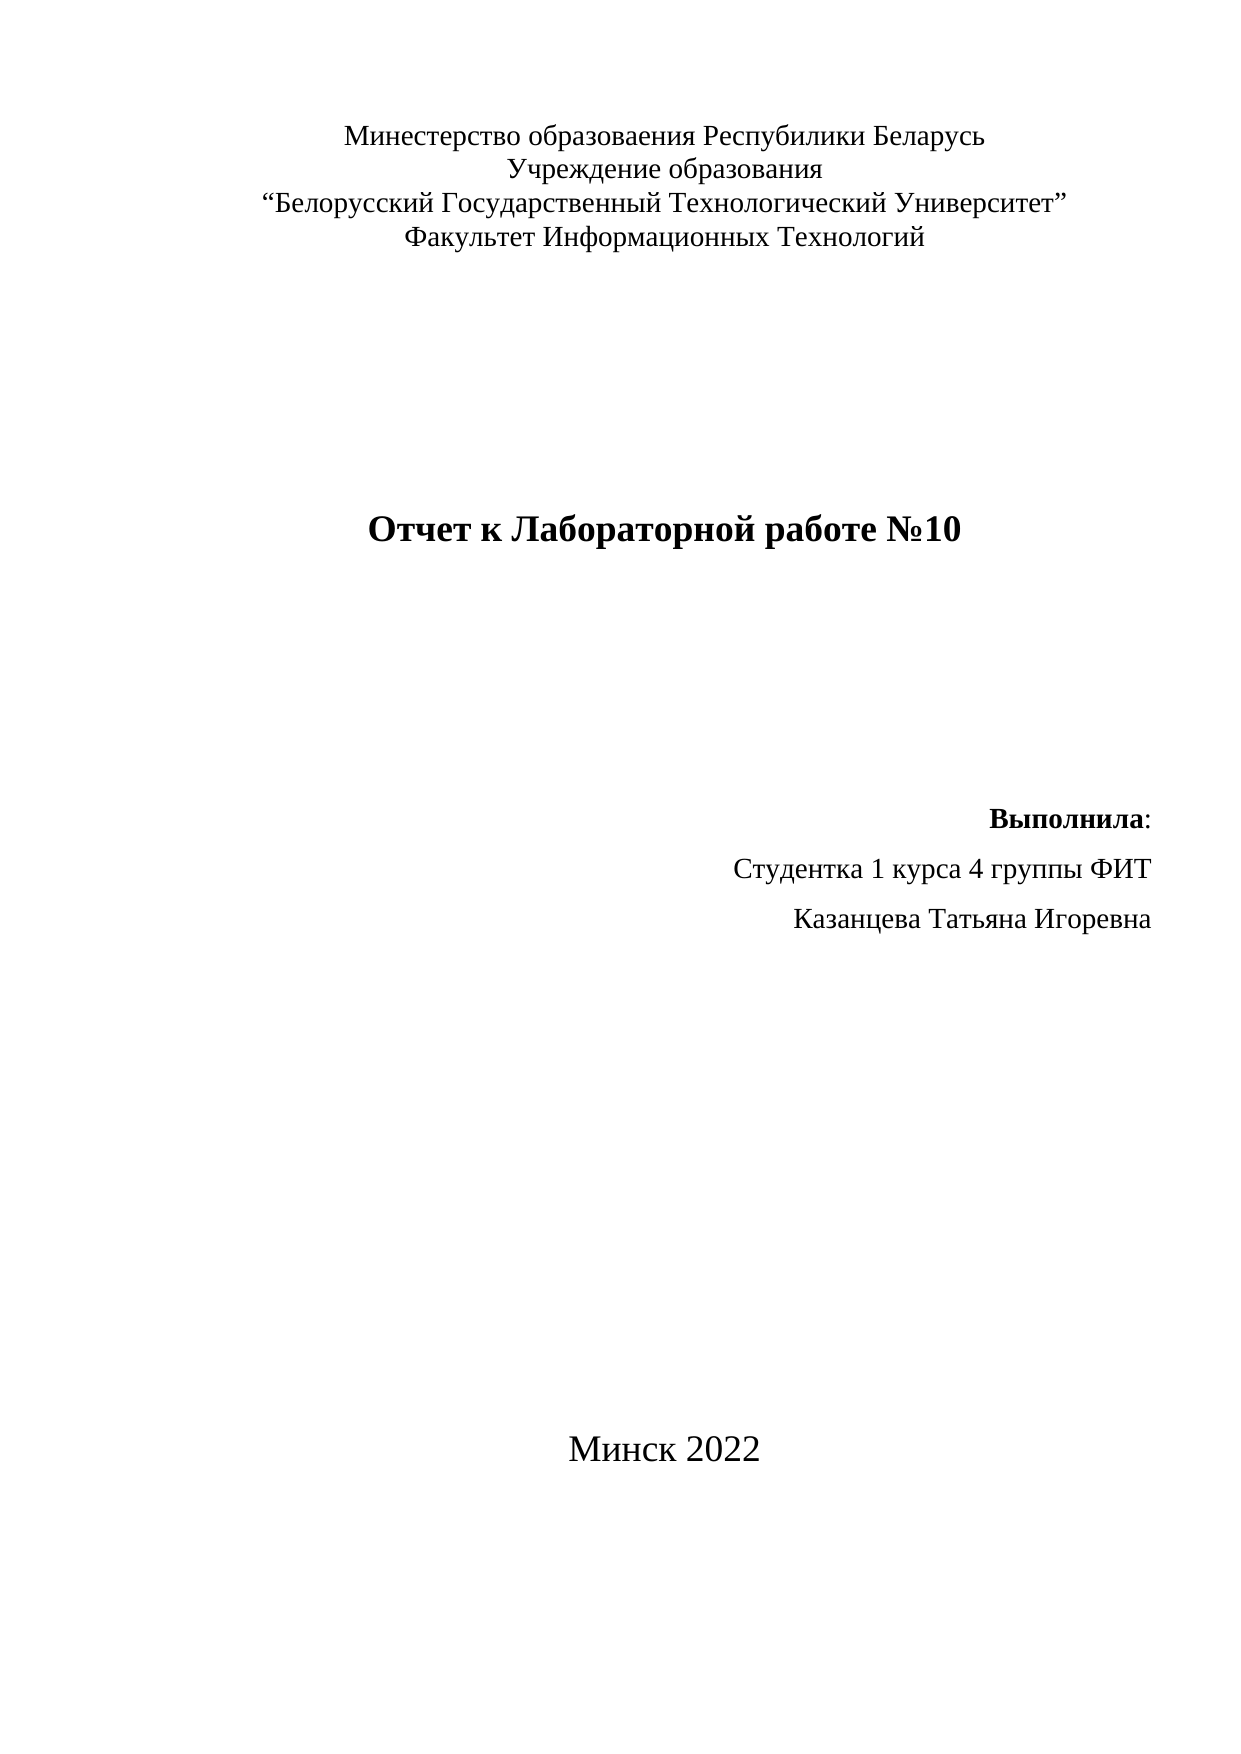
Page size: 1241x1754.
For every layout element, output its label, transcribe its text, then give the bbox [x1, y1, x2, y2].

text Учреждение образования [177, 152, 1152, 185]
text Минск 2022 [177, 1426, 1152, 1469]
text “Белорусский Государственный Технологический Университет” [177, 185, 1152, 219]
text Казанцева Татьяна Игоревна [177, 902, 1152, 935]
text Факультет Информационных Технологий [177, 219, 1152, 252]
text Студентка 1 курса 4 группы ФИТ [177, 851, 1152, 885]
text Минестерство образоваения Респубилики Беларусь [177, 118, 1152, 152]
text Отчет к Лабораторной работе №10 [177, 506, 1152, 549]
text Выполнила: [177, 801, 1152, 834]
